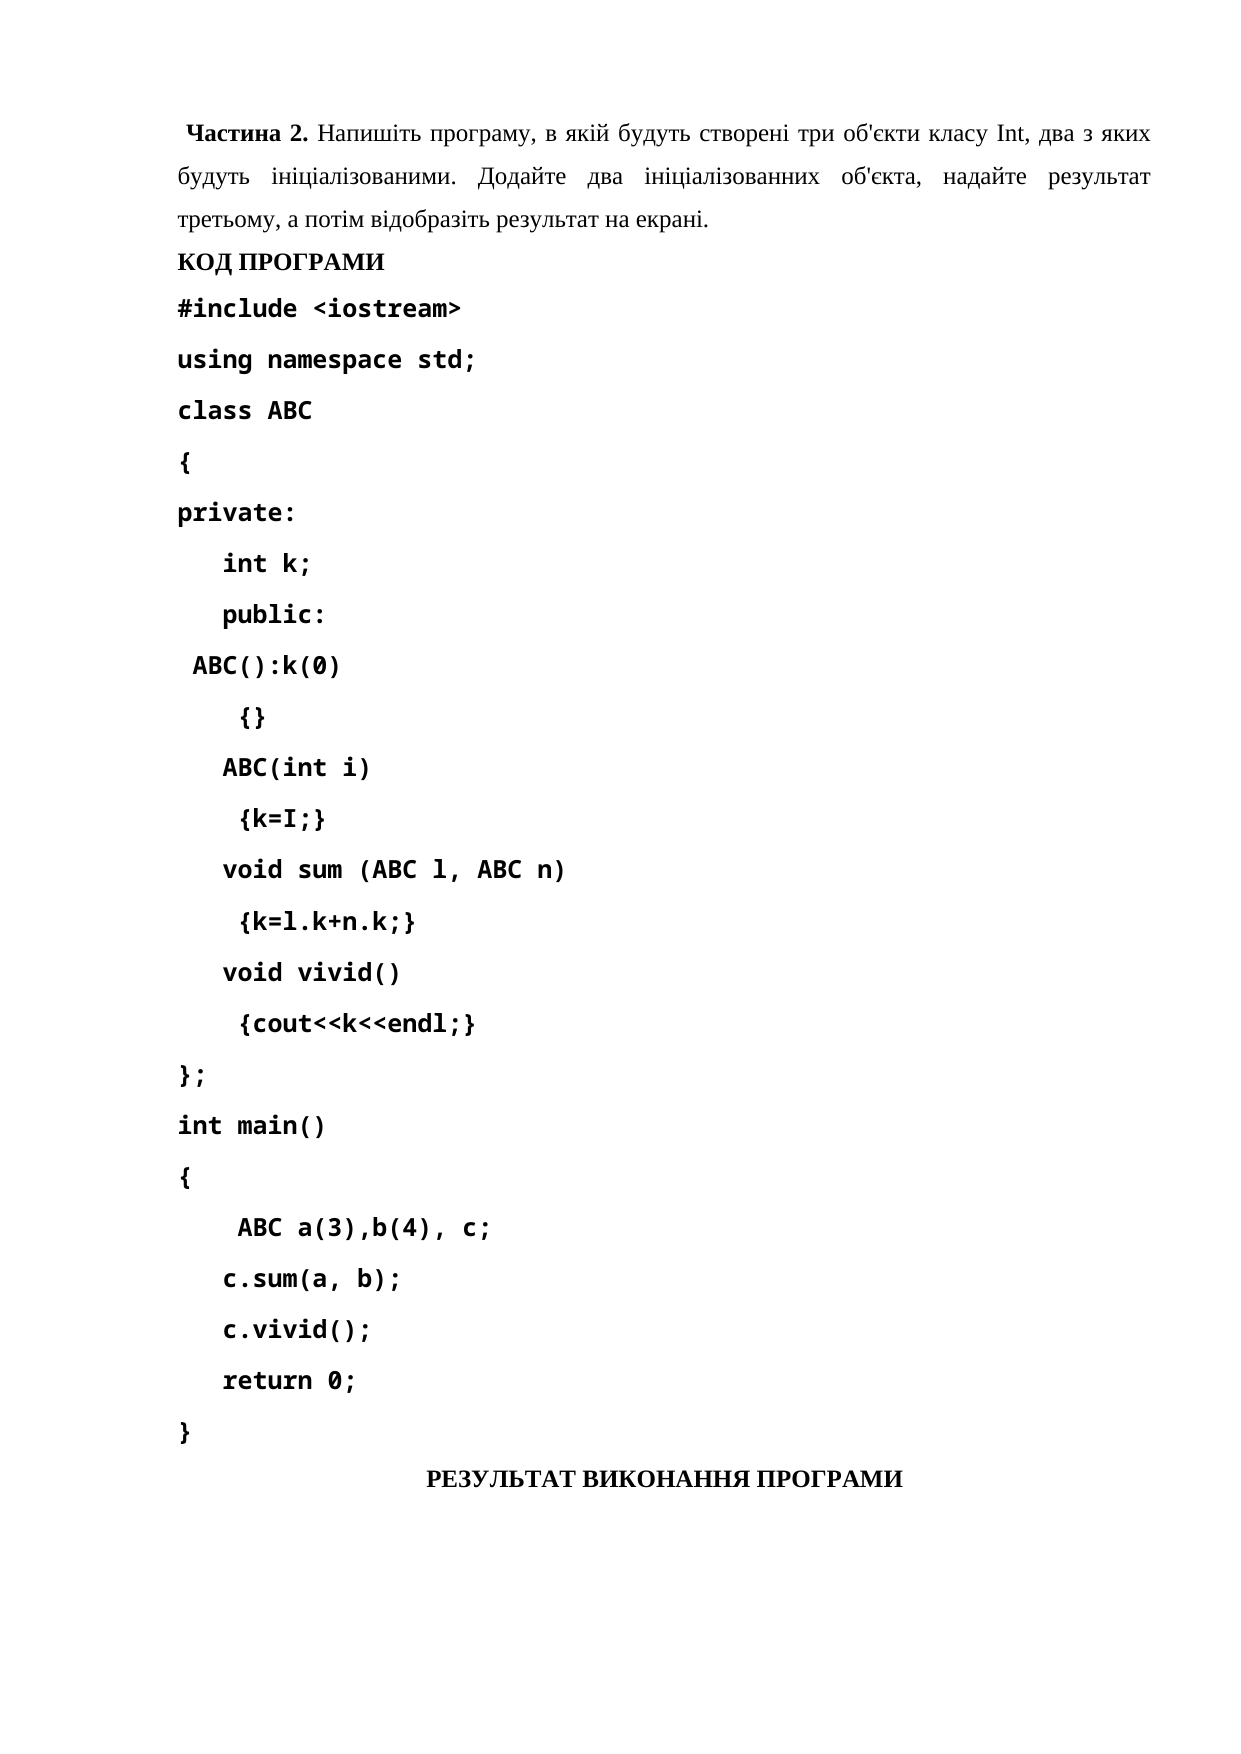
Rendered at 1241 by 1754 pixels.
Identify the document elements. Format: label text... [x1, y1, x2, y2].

text using namespace std; [177, 342, 1152, 376]
text void vivid() [177, 954, 1152, 988]
text public: [177, 597, 1152, 631]
text class ABC [177, 393, 1152, 427]
text Частина 2. Напишіть програму, в якій будуть створені три об'єкти класу Int, два з яких будуть ініціалізованими. Додайте два ініціалізованних об'єкта, надайте результат третьому, а потім відобразіть результат на екрані. [177, 118, 1152, 233]
text { [177, 444, 1152, 478]
text int main() [177, 1107, 1152, 1141]
text }; [177, 1056, 1152, 1090]
text #include <iostream> [177, 291, 1152, 325]
text ABC(int i) [177, 750, 1152, 784]
text ABC a(3),b(4), c; [177, 1209, 1152, 1243]
text {cout<<k<<endl;} [177, 1005, 1152, 1039]
text return 0; [177, 1362, 1152, 1397]
text РЕЗУЛЬТАТ ВИКОНАННЯ ПРОГРАМИ [177, 1464, 1152, 1493]
text { [177, 1158, 1152, 1192]
text c.vivid(); [177, 1311, 1152, 1346]
text c.sum(a, b); [177, 1260, 1152, 1294]
text int k; [177, 546, 1152, 580]
text ABC():k(0) [177, 648, 1152, 682]
text {} [177, 699, 1152, 733]
text } [177, 1413, 1152, 1448]
text {k=l.k+n.k;} [177, 903, 1152, 937]
text КОД ПРОГРАМИ [177, 247, 1152, 276]
text void sum (ABC l, ABC n) [177, 852, 1152, 886]
text {k=I;} [177, 801, 1152, 835]
text private: [177, 495, 1152, 529]
